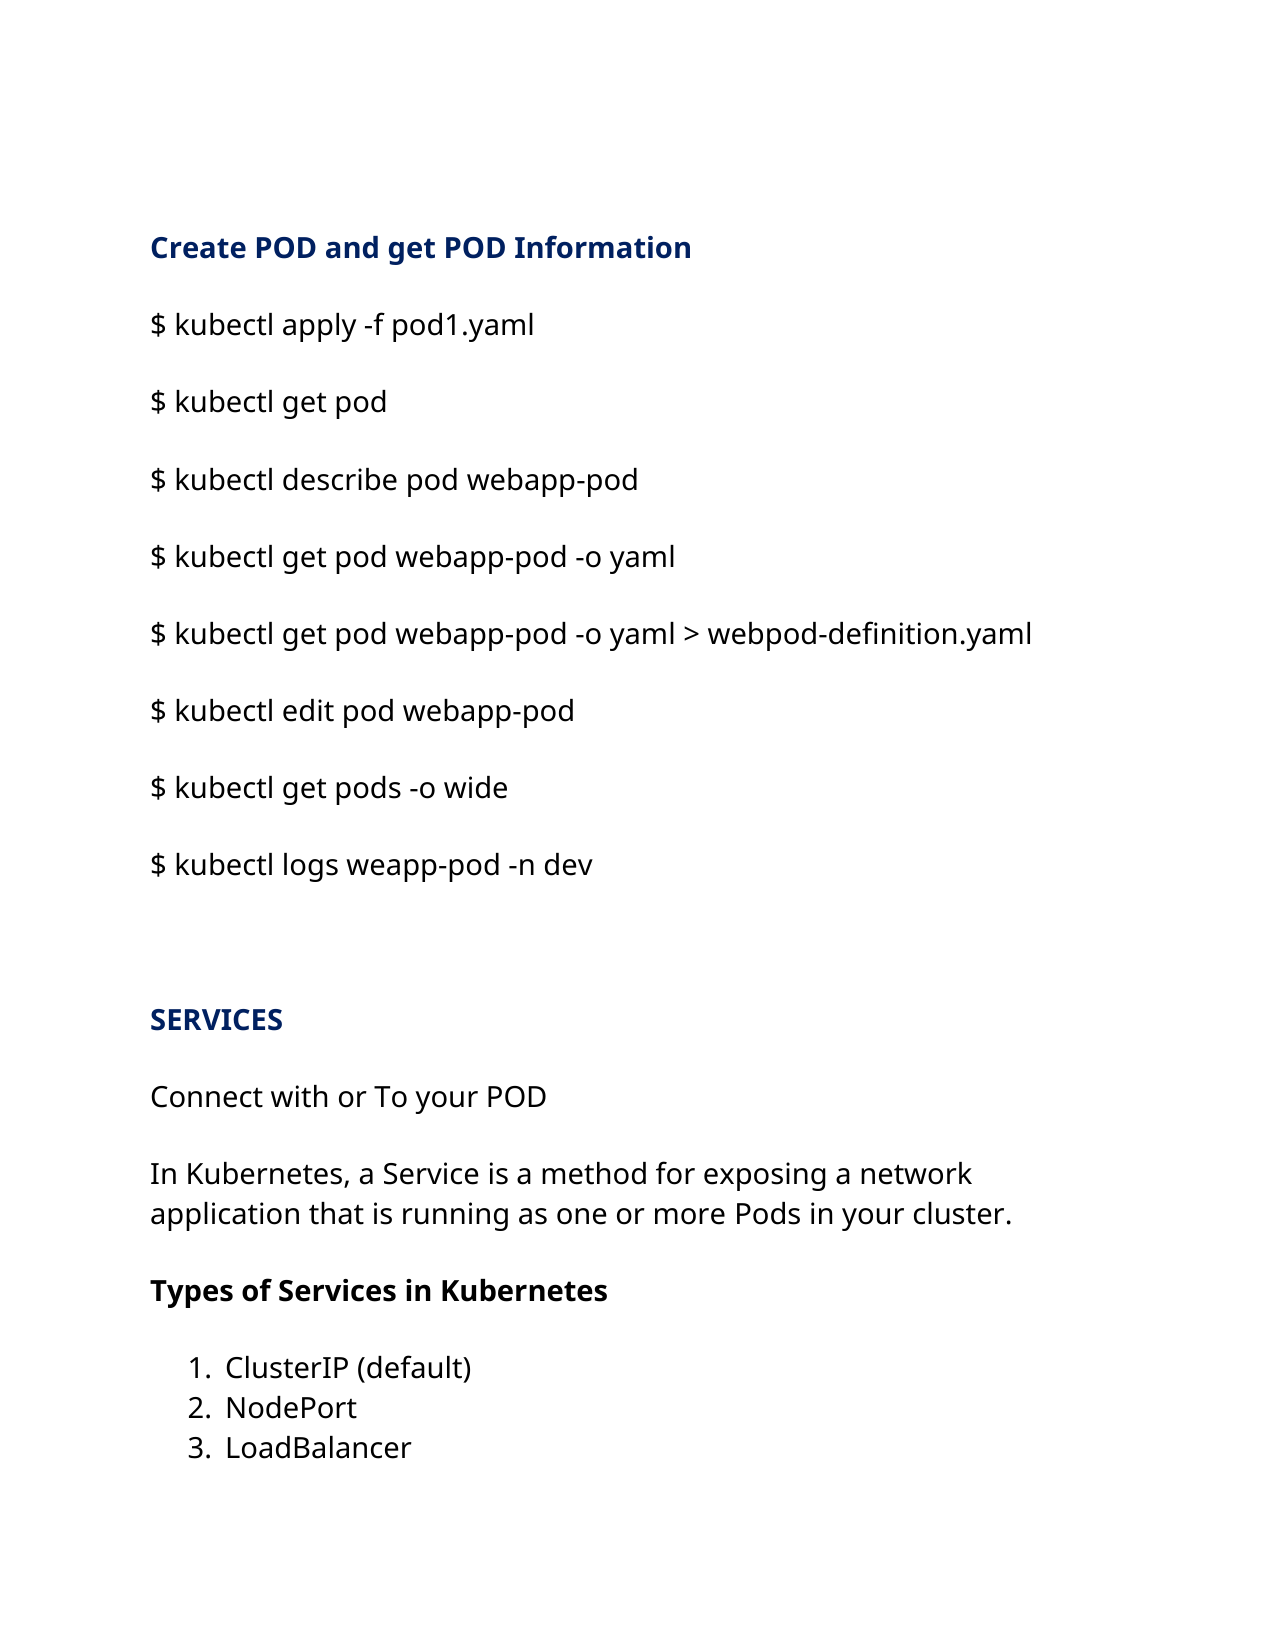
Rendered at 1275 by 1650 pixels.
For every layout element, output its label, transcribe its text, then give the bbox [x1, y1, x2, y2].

text $ kubectl get pod webapp-pod -o yaml > webpod-definition.yaml [150, 613, 1125, 653]
text $ kubectl apply -f pod1.yaml [150, 304, 1125, 344]
text In Kubernetes, a Service is a method for exposing a network application that is running as one or more Pods in your cluster. [150, 1153, 1125, 1233]
text SERVICES [150, 999, 1125, 1039]
text $ kubectl get pods -o wide [150, 767, 1125, 807]
text Create POD and get POD Information [150, 227, 1125, 267]
text $ kubectl logs weapp-pod -n dev [150, 845, 1125, 884]
text $ kubectl get pod webapp-pod -o yaml [150, 536, 1125, 576]
list ClusterIP (default) [187, 1347, 1125, 1387]
text Connect with or To your POD [150, 1076, 1125, 1116]
list LoadBalancer [187, 1427, 1125, 1467]
text $ kubectl describe pod webapp-pod [150, 459, 1125, 498]
text Types of Services in Kubernetes [150, 1270, 1125, 1310]
text $ kubectl edit pod webapp-pod [150, 690, 1125, 730]
text $ kubectl get pod [150, 382, 1125, 421]
list NodePort [187, 1387, 1125, 1427]
